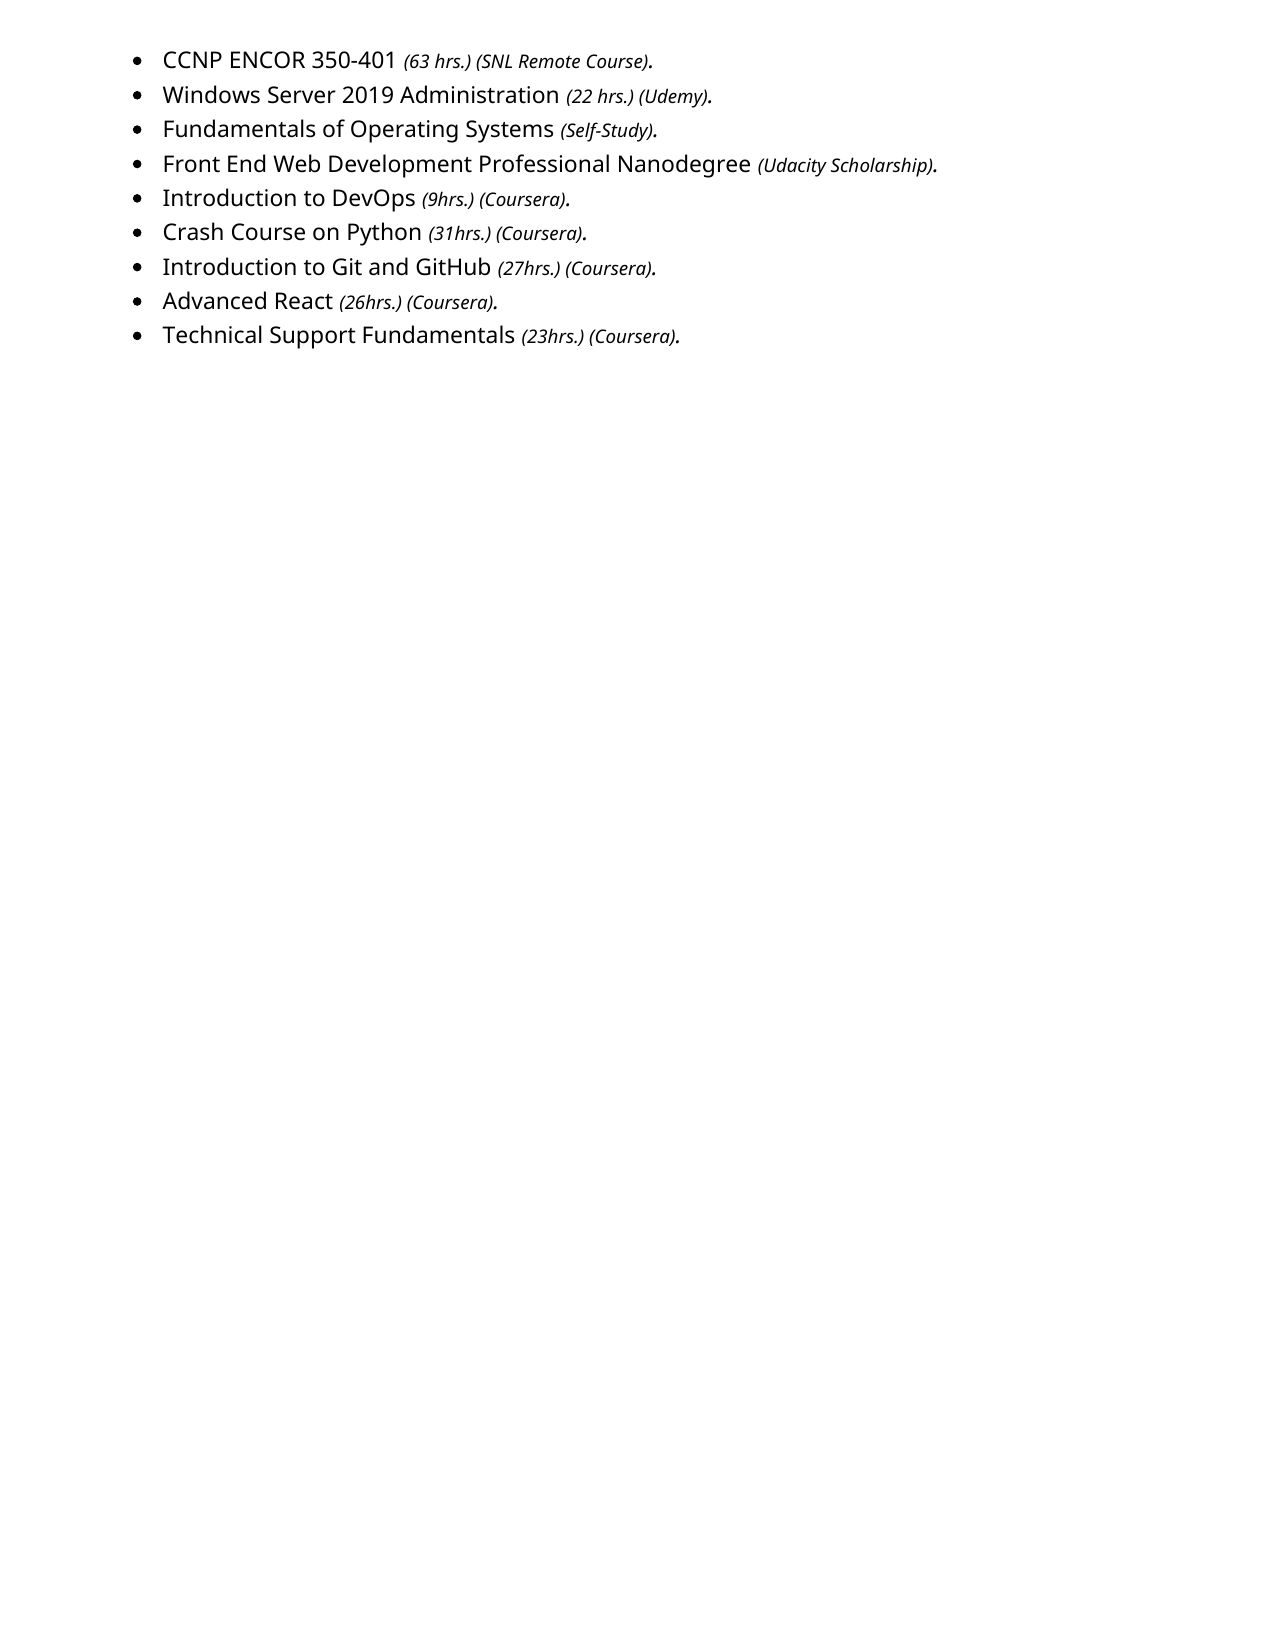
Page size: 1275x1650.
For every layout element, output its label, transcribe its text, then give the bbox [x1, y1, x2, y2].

list Front End Web Development Professional Nanodegree (Udacity Scholarship). [133, 147, 956, 179]
list CCNP ENCOR 350-401 (63 hrs.) (SNL Remote Course). [133, 44, 956, 76]
list Introduction to Git and GitHub (27hrs.) (Coursera). [133, 251, 956, 282]
list Introduction to DevOps (9hrs.) (Coursera). [133, 182, 956, 213]
list Fundamentals of Operating Systems (Self-Study). [133, 113, 956, 144]
list Crash Course on Python (31hrs.) (Coursera). [133, 216, 956, 247]
list Windows Server 2019 Administration (22 hrs.) (Udemy). [133, 79, 956, 110]
list Advanced React (26hrs.) (Coursera). [133, 285, 956, 316]
list Technical Support Fundamentals (23hrs.) (Coursera). [133, 319, 956, 351]
